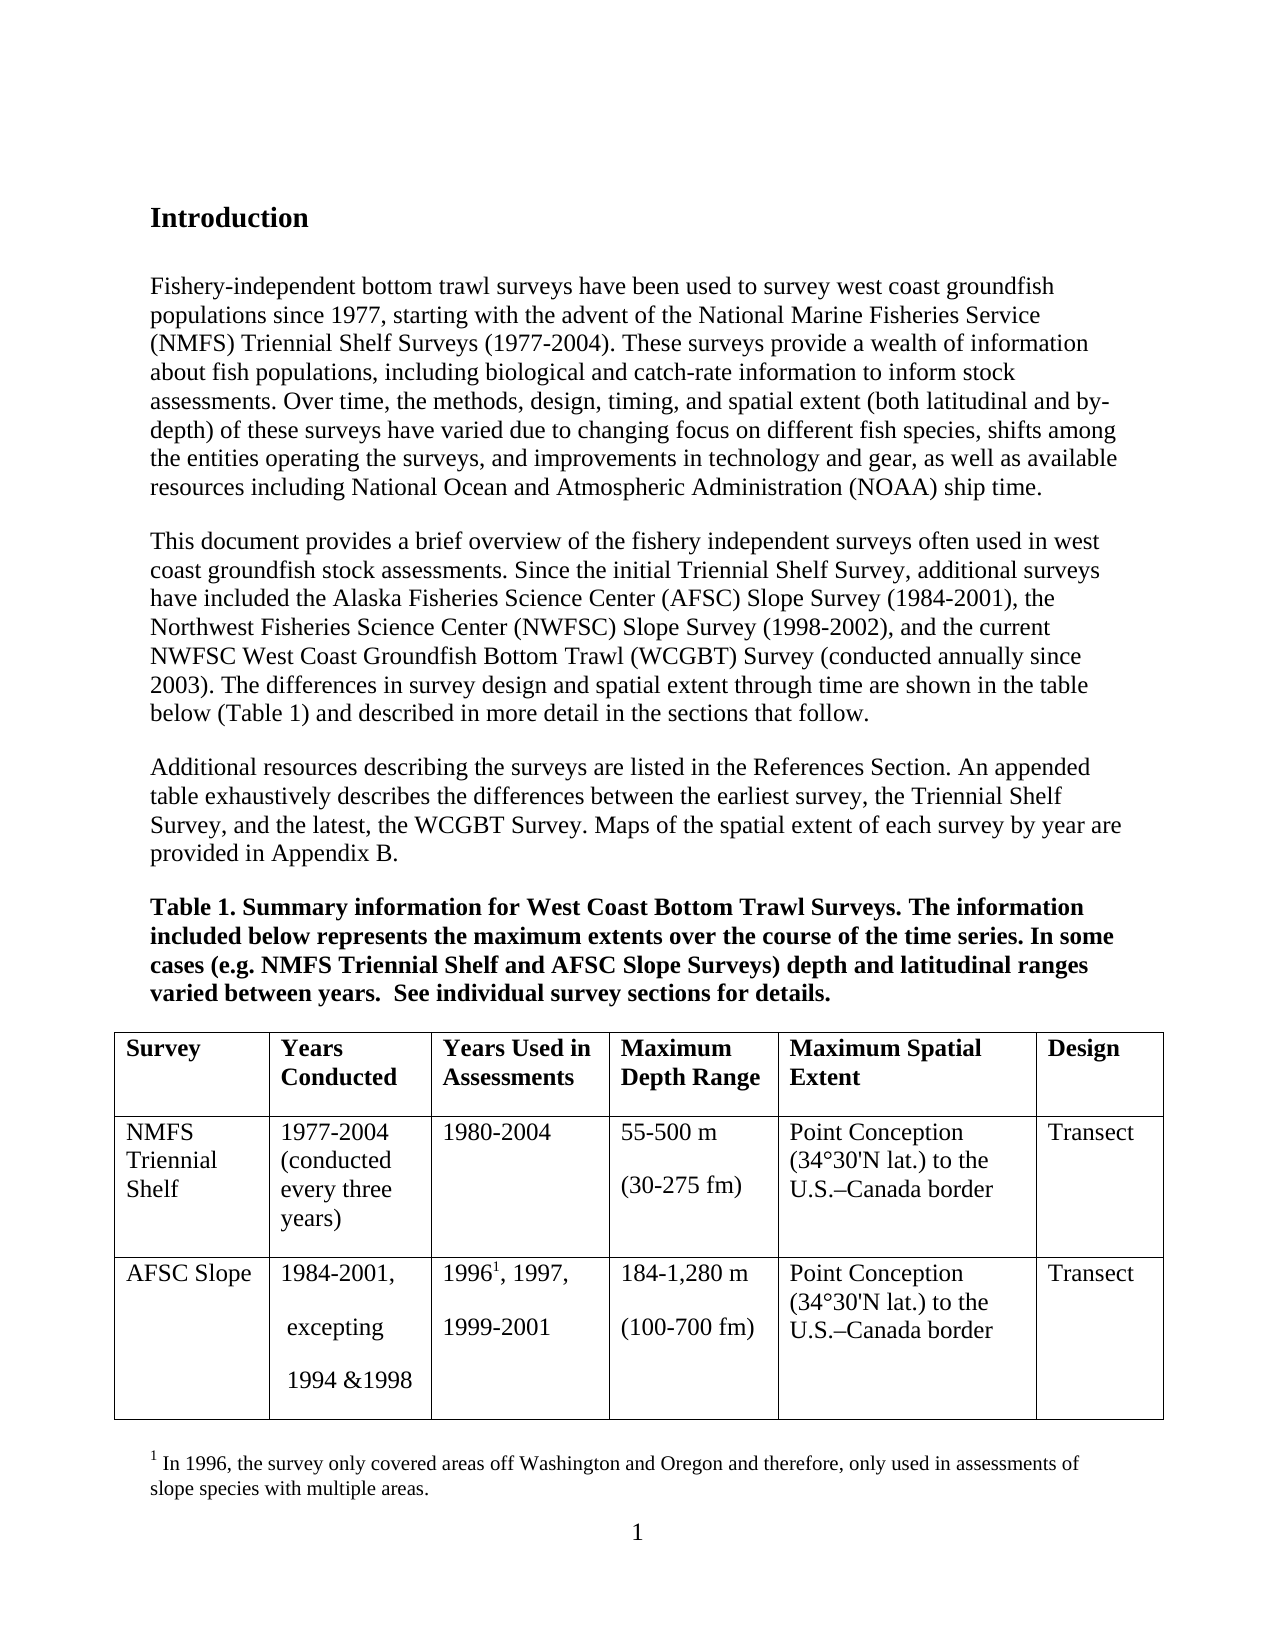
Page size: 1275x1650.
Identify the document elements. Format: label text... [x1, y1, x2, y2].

table_header Maximum Spatial Extent [779, 1033, 1036, 1116]
table_cell Transect [1037, 1258, 1163, 1419]
table_cell 1996, 1997, 1999-2001 [432, 1258, 609, 1419]
table_header Survey [115, 1033, 269, 1116]
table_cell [610, 1258, 778, 1419]
table_cell Point Conception (34°30'N lat.) to the U.S.–Canada border [779, 1117, 1036, 1257]
table_cell AFSC Slope [115, 1258, 269, 1419]
text Table 1. Summary information for West Coast Bottom Trawl Surveys. The information included below represents the maximum extents over the course of the time series. In some cases (e.g. NMFS Triennial Shelf and AFSC Slope Surveys) depth and latitudinal ranges varied between years. See individual survey sections for details. [150, 892, 1125, 1007]
table_cell 55-500 m (30-275 fm) [610, 1117, 778, 1257]
table_cell 1984-2001, excepting 1994 &1998 [270, 1258, 431, 1419]
text This document provides a brief overview of the fishery independent surveys often used in west coast groundfish stock assessments. Since the initial Triennial Shelf Survey, additional surveys have included the Alaska Fisheries Science Center (AFSC) Slope Survey (1984-2001), the Northwest Fisheries Science Center (NWFSC) Slope Survey (1998-2002), and the current NWFSC West Coast Groundfish Bottom Trawl (WCGBT) Survey (conducted annually since 2003). The differences in survey design and spatial extent through time are shown in the table below (Table 1) and described in more detail in the sections that follow. [150, 526, 1125, 727]
table_header Design [1037, 1033, 1163, 1116]
table_header Maximum Depth Range [610, 1033, 778, 1116]
table_cell 1980-2004 [432, 1117, 609, 1257]
table_cell Transect [1037, 1117, 1163, 1257]
table_header Years Conducted [270, 1033, 431, 1116]
text Additional resources describing the surveys are listed in the References Section. An appended table exhaustively describes the differences between the earliest survey, the Triennial Shelf Survey, and the latest, the WCGBT Survey. Maps of the spatial extent of each survey by year are provided in Appendix B. [150, 752, 1125, 867]
text Fishery-independent bottom trawl surveys have been used to survey west coast groundfish populations since 1977, starting with the advent of the National Marine Fisheries Service (NMFS) Triennial Shelf Surveys (1977-2004). These surveys provide a wealth of information about fish populations, including biological and catch-rate information to inform stock assessments. Over time, the methods, design, timing, and spatial extent (both latitudinal and by-depth) of these surveys have varied due to changing focus on different fish species, shifts among the entities operating the surveys, and improvements in technology and gear, as well as available resources including National Ocean and Atmospheric Administration (NOAA) ship time. [150, 271, 1125, 501]
subtitle Introduction [150, 200, 1125, 233]
table_cell NMFS Triennial Shelf [115, 1117, 269, 1257]
table_cell 1977-2004 (conducted every three years) [270, 1117, 431, 1257]
table_header Years Used in Assessments [432, 1033, 609, 1116]
table_cell Point Conception (34°30'N lat.) to the U.S.–Canada border [779, 1258, 1036, 1419]
